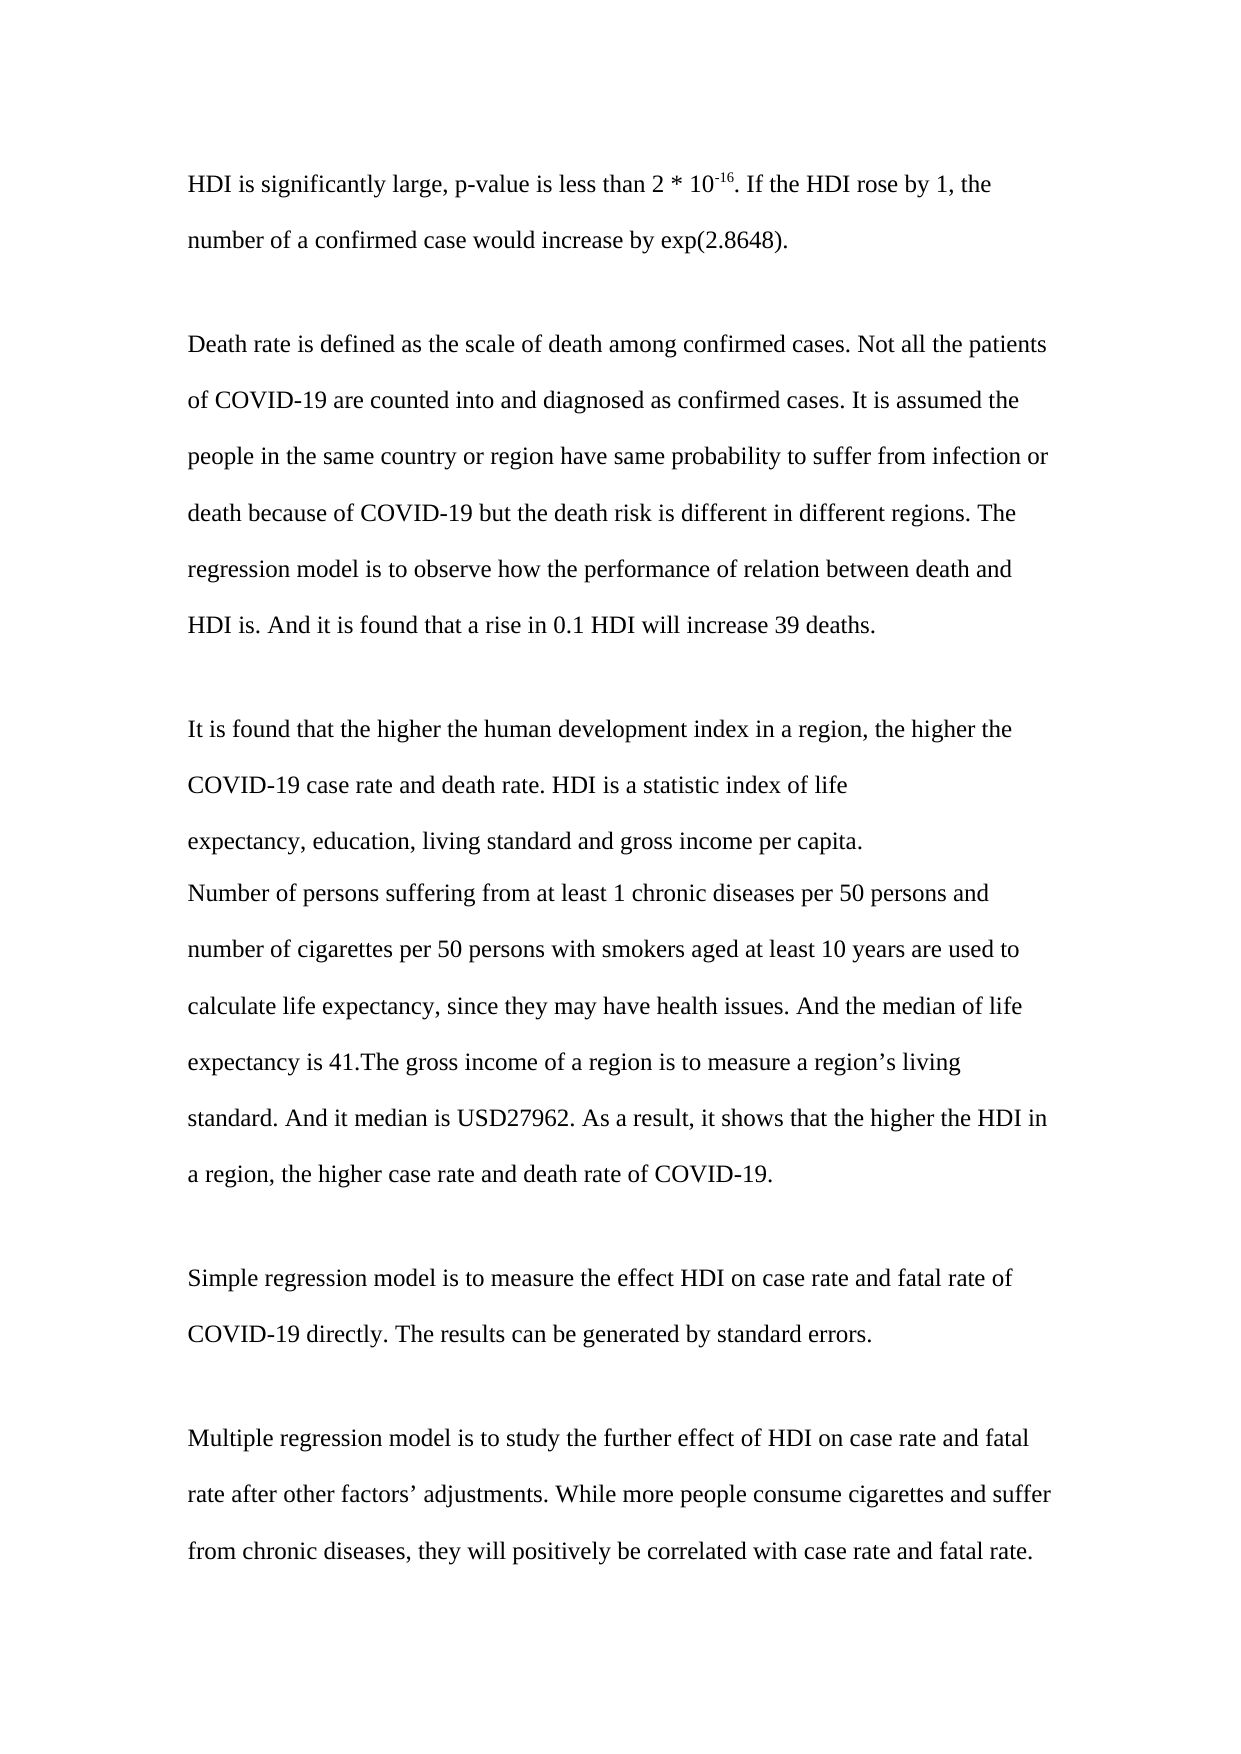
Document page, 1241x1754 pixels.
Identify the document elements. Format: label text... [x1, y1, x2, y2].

text It is found that the higher the human development index in a region, the higher the COVID-19 case rate and death rate. HDI is a statistic index of life expectancy, education, living standard and gross income per capita. [187, 709, 1053, 859]
text Number of persons suffering from at least 1 chronic diseases per 50 persons and number of cigarettes per 50 persons with smokers aged at least 10 years are used to calculate life expectancy, since they may have health issues. And the median of life expectancy is 41.The gross income of a region is to measure a region’s living standard. And it median is USD27962. As a result, it shows that the higher the HDI in a region, the higher case rate and death rate of COVID-19. [187, 874, 1053, 1193]
text Simple regression model is to measure the effect HDI on case rate and fatal rate of COVID-19 directly. The results can be generated by standard errors. [187, 1259, 1053, 1353]
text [187, 1419, 1053, 1569]
text Death rate is defined as the scale of death among confirmed cases. Not all the patients of COVID-19 are counted into and diagnosed as confirmed cases. It is assumed the people in the same country or region have same probability to suffer from infection or death because of COVID-19 but the death risk is different in different regions. The regression model is to observe how the performance of relation between death and HDI is. And it is found that a rise in 0.1 HDI will increase 39 deaths. [187, 324, 1053, 643]
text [187, 164, 1053, 258]
